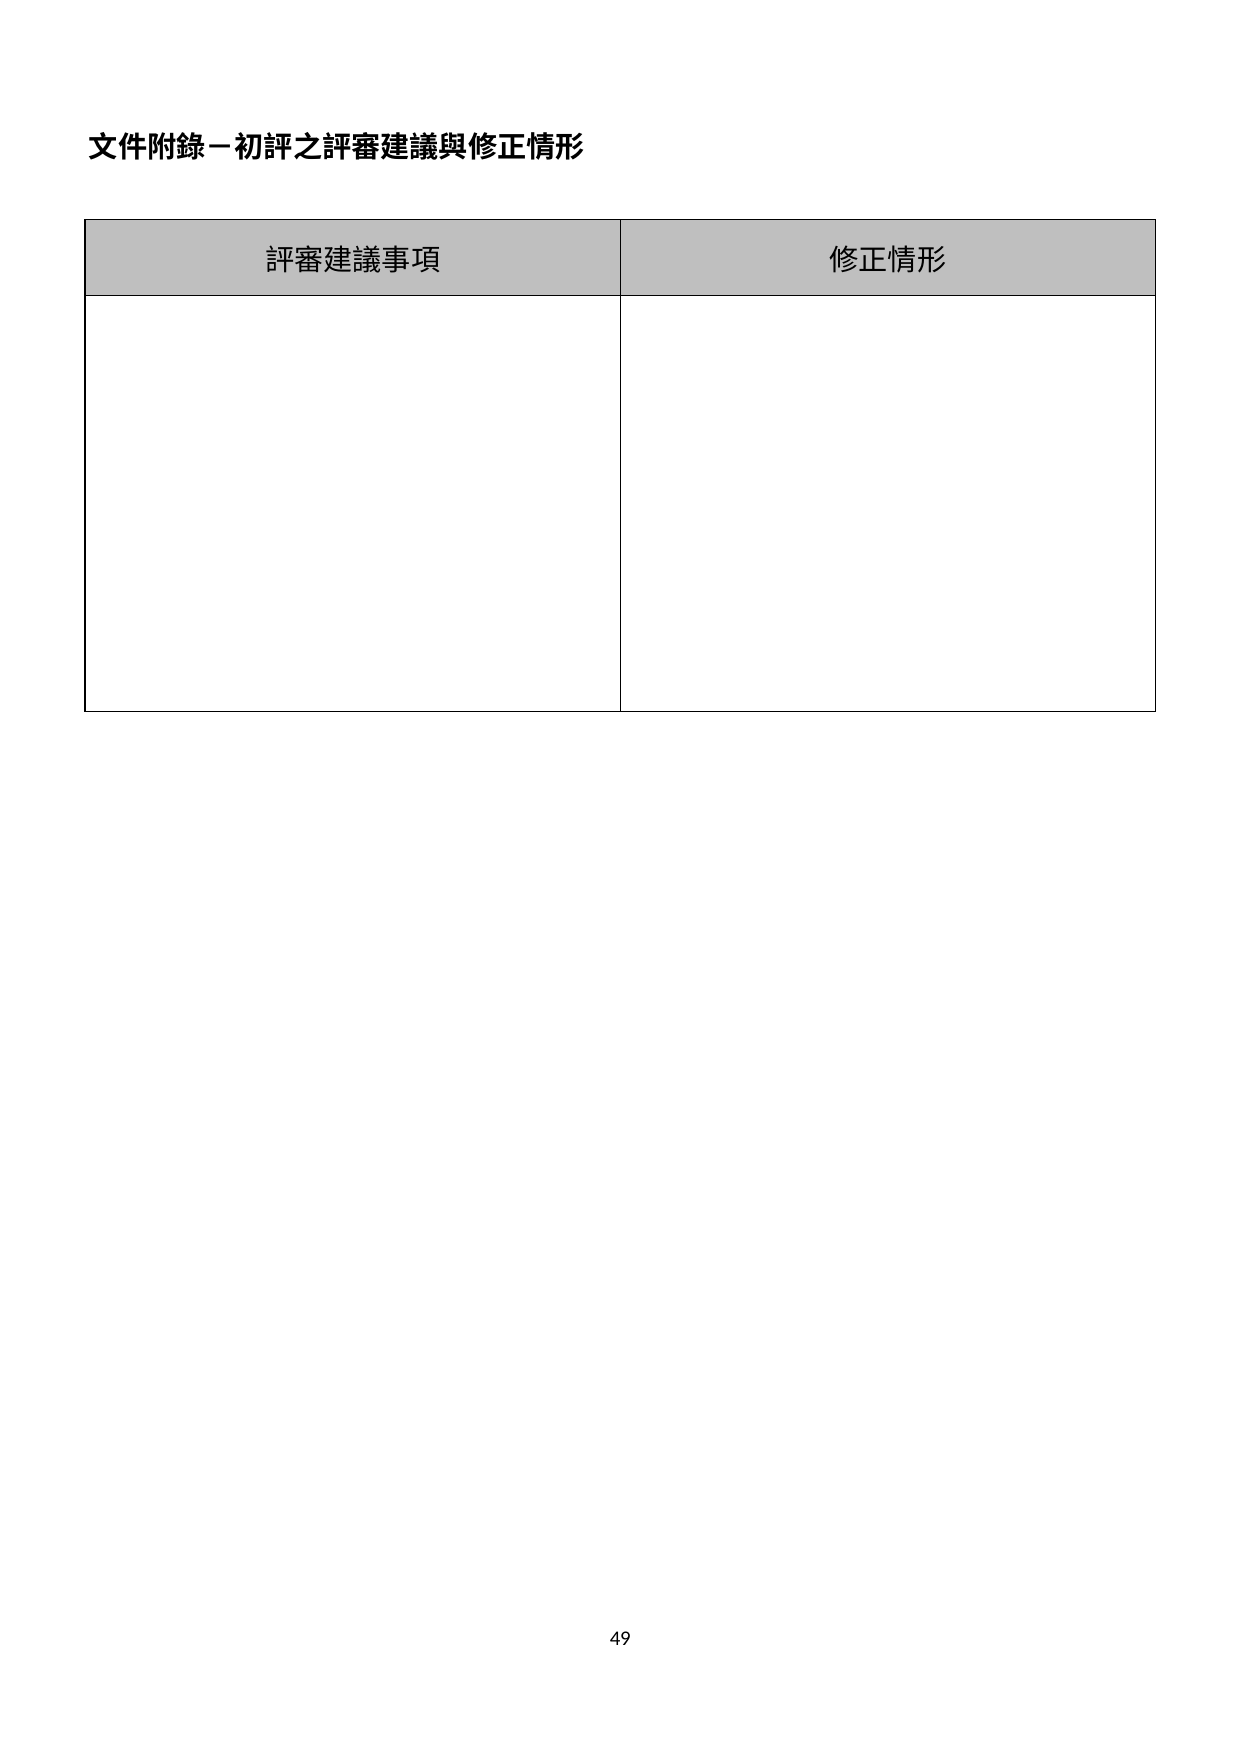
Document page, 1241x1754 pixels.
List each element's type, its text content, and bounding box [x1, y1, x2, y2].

table_header 修正情形 [621, 220, 1155, 295]
table_cell [86, 296, 620, 711]
table_header 評審建議事項 [86, 220, 620, 295]
subtitle 文件附錄－初評之評審建議與修正情形 [89, 107, 1152, 182]
table_cell [621, 296, 1155, 711]
